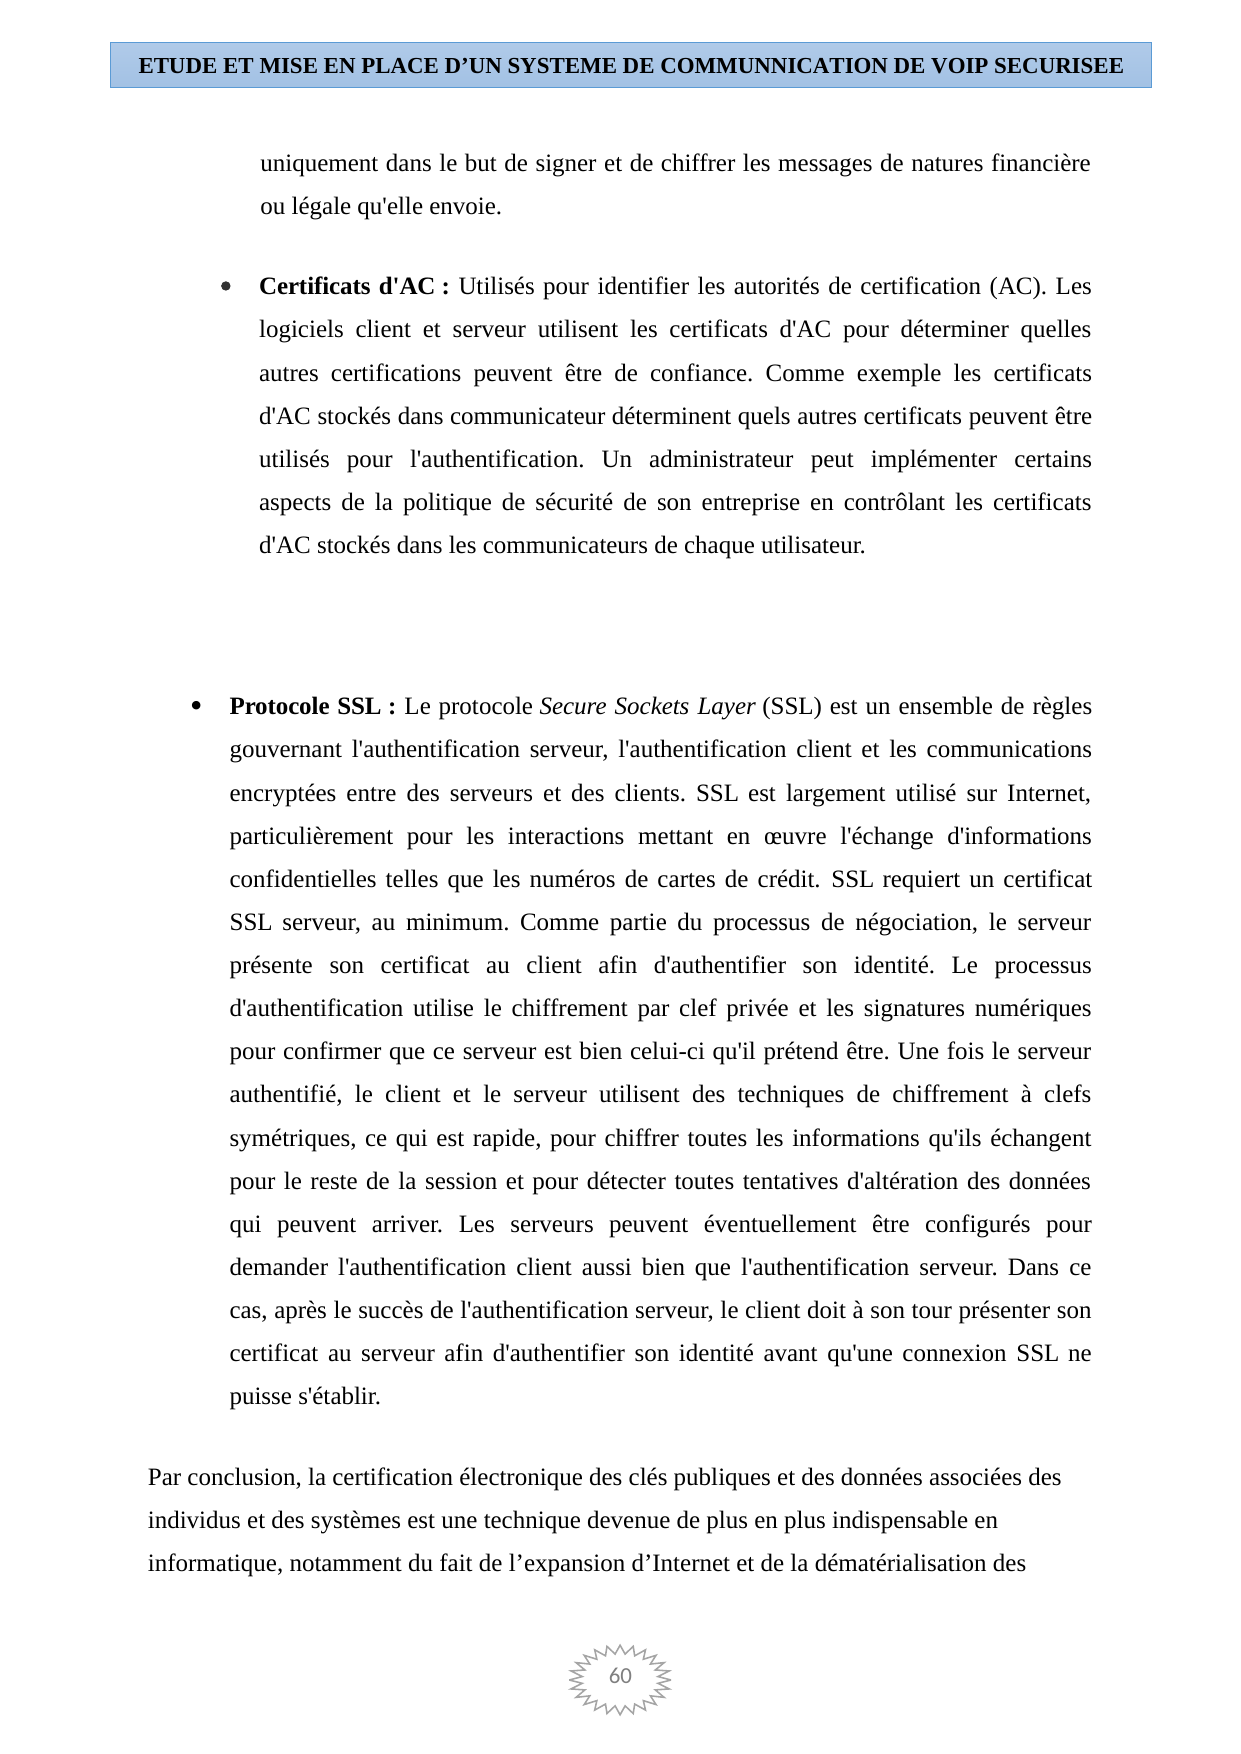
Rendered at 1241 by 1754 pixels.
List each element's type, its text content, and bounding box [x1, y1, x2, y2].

list Protocole SSL : Le protocole Secure Sockets Layer (SSL) est un ensemble de règles gouvernant l'authentification serveur, l'authentification client et les communications encryptées entre des serveurs et des clients. SSL est largement utilisé sur Internet, particulièrement pour les interactions mettant en œuvre l'échange d'informations confidentielles telles que les numéros de cartes de crédit. SSL requiert un certificat SSL serveur, au minimum. Comme partie du processus de négociation, le serveur présente son certificat au client afin d'authentifier son identité. Le processus d'authentification utilise le chiffrement par clef privée et les signatures numériques pour confirmer que ce serveur est bien celui-ci qu'il prétend être. Une fois le serveur authentifié, le client et le serveur utilisent des techniques de chiffrement à clefs symétriques, ce qui est rapide, pour chiffrer toutes les informations qu'ils échangent pour le reste de la session et pour détecter toutes tentatives d'altération des données qui peuvent arriver. Les serveurs peuvent éventuellement être configurés pour demander l'authentification client aussi bien que l'authentification serveur. Dans ce cas, après le succès de l'authentification serveur, le client doit à son tour présenter son certificat au serveur afin d'authentifier son identité avant qu'une connexion SSL ne puisse s'établir. [192, 691, 1093, 1410]
list Certificats d'AC : Utilisés pour identifier les autorités de certification (AC). Les logiciels client et serveur utilisent les certificats d'AC pour déterminer quelles autres certifications peuvent être de confiance. Comme exemple les certificats d'AC stockés dans communicateur déterminent quels autres certificats peuvent être utilisés pour l'authentification. Un administrateur peut implémenter certains aspects de la politique de sécurité de son entreprise en contrôlant les certificats d'AC stockés dans les communicateurs de chaque utilisateur. [221, 271, 1093, 559]
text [148, 1462, 1093, 1577]
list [223, 148, 1093, 219]
